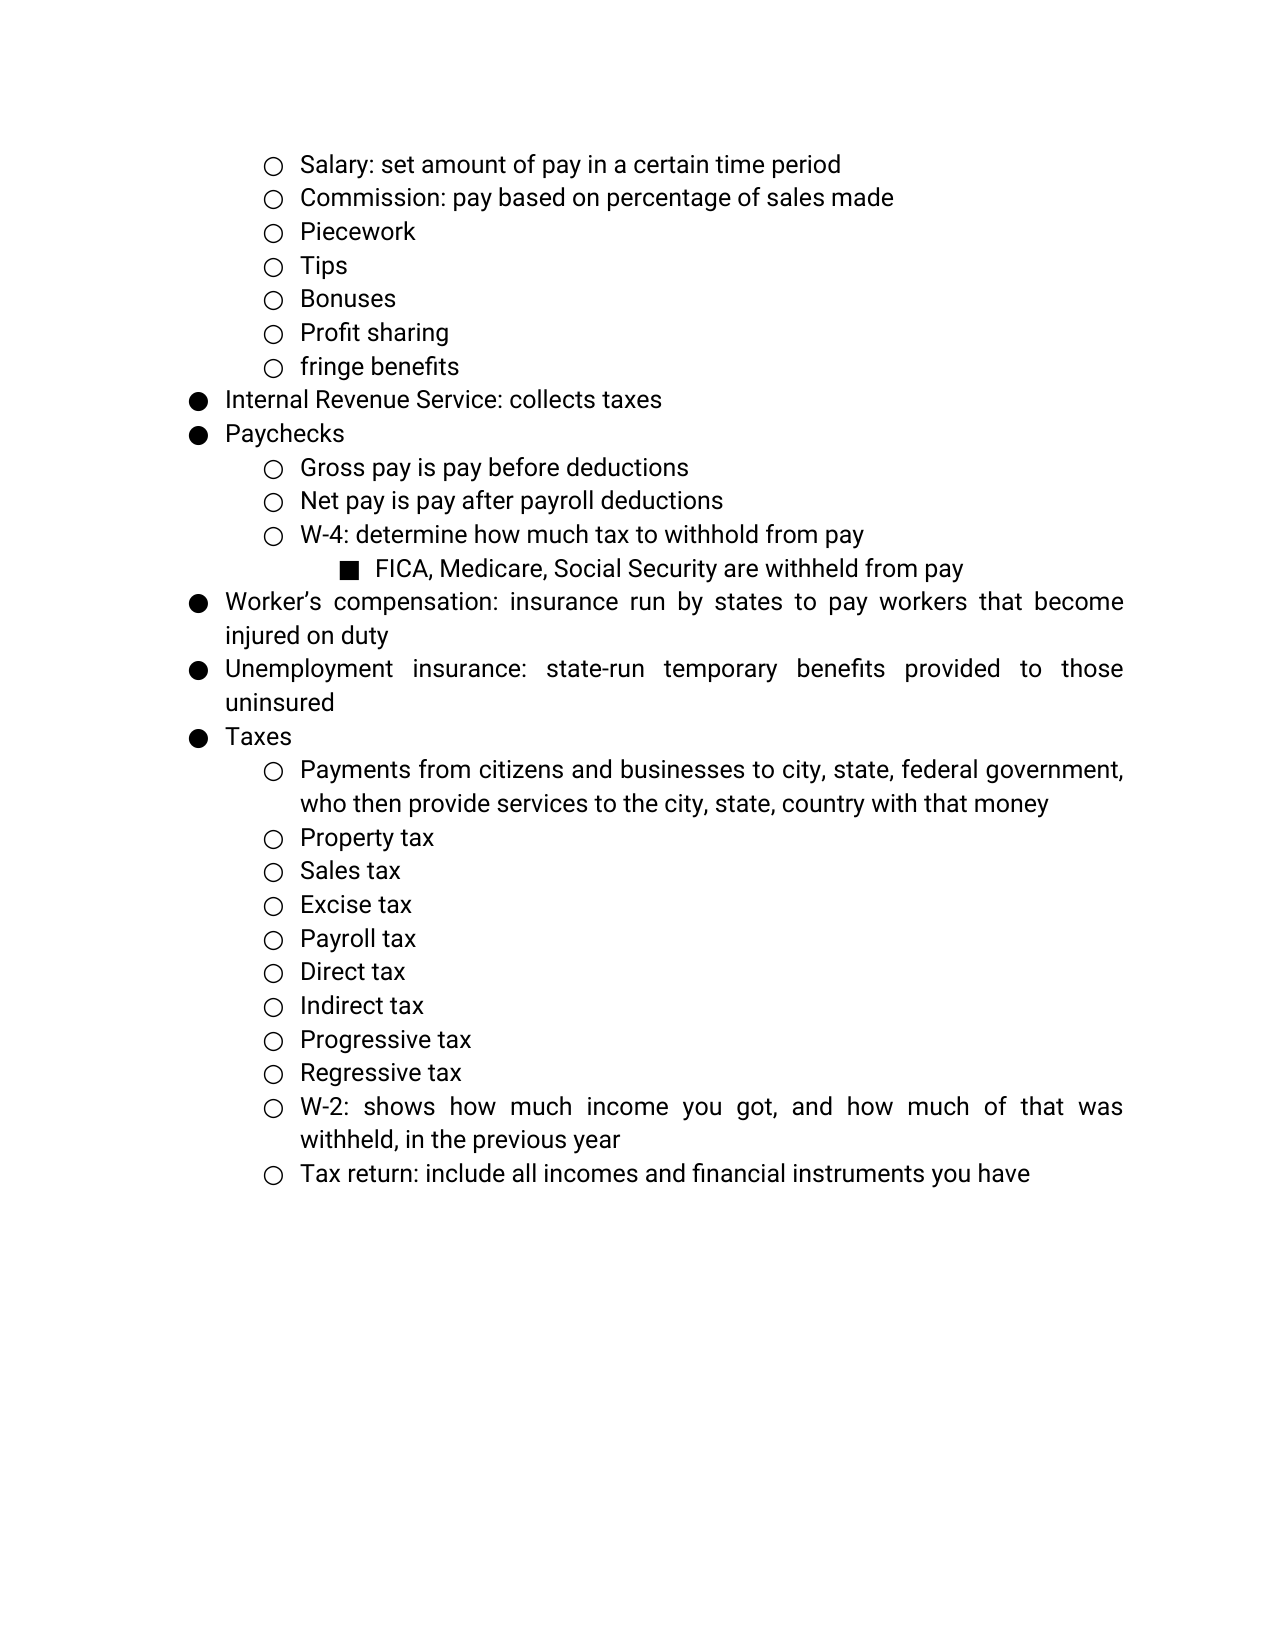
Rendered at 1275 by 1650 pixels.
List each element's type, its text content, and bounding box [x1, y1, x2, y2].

list Tax return: include all incomes and financial instruments you have [262, 1159, 1125, 1189]
list Internal Revenue Service: collects taxes [187, 386, 1125, 415]
list Indirect tax [262, 991, 1125, 1020]
list Unemployment insurance: state-run temporary benefits provided to those uninsured [187, 655, 1125, 718]
list Tips [262, 251, 1125, 280]
list Taxes [187, 722, 1125, 751]
list Gross pay is pay before deductions [262, 453, 1125, 482]
list W-2: shows how much income you got, and how much of that was withheld, in the previous year [262, 1092, 1125, 1155]
list Bonuses [262, 284, 1125, 314]
list Commission: pay based on percentage of sales made [262, 184, 1125, 213]
list Direct tax [262, 957, 1125, 987]
list Regressive tax [262, 1058, 1125, 1088]
list Paychecks [187, 419, 1125, 448]
list Payroll tax [262, 924, 1125, 953]
list Worker’s compensation: insurance run by states to pay workers that become injured on duty [187, 587, 1125, 650]
list Progressive tax [262, 1025, 1125, 1054]
list Payments from citizens and businesses to city, state, federal government, who then provide services to the city, state, country with that money [262, 756, 1125, 818]
list fringe benefits [262, 352, 1125, 381]
list Property tax [262, 823, 1125, 852]
list Piecework [262, 217, 1125, 247]
list Excise tax [262, 890, 1125, 919]
list W-4: determine how much tax to withhold from pay [262, 520, 1125, 549]
list Net pay is pay after payroll deductions [262, 486, 1125, 516]
list FICA, Medicare, Social Security are withheld from pay [337, 554, 1125, 583]
list Salary: set amount of pay in a certain time period [262, 150, 1125, 179]
list Profit sharing [262, 318, 1125, 347]
list Sales tax [262, 857, 1125, 886]
